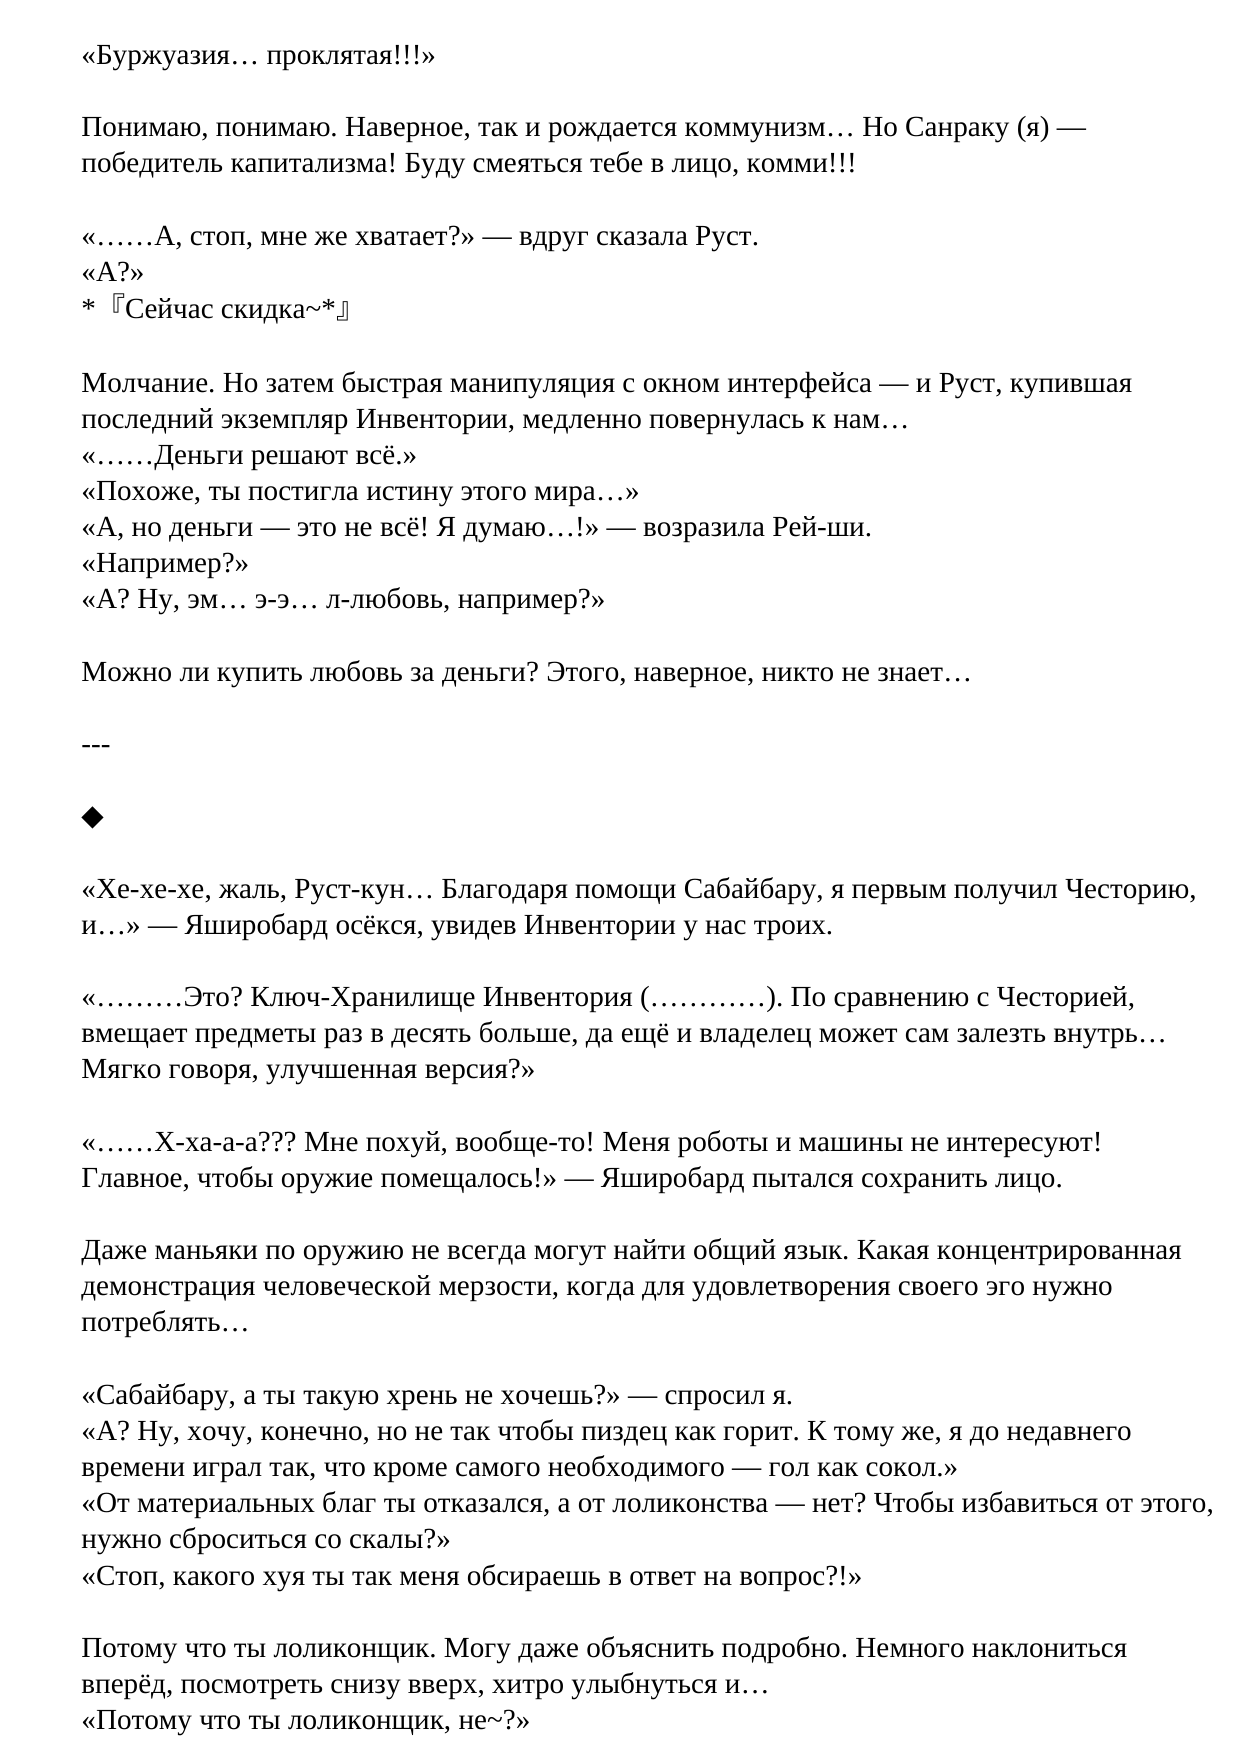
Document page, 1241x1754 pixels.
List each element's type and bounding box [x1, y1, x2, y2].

text [81, 37, 1215, 1736]
